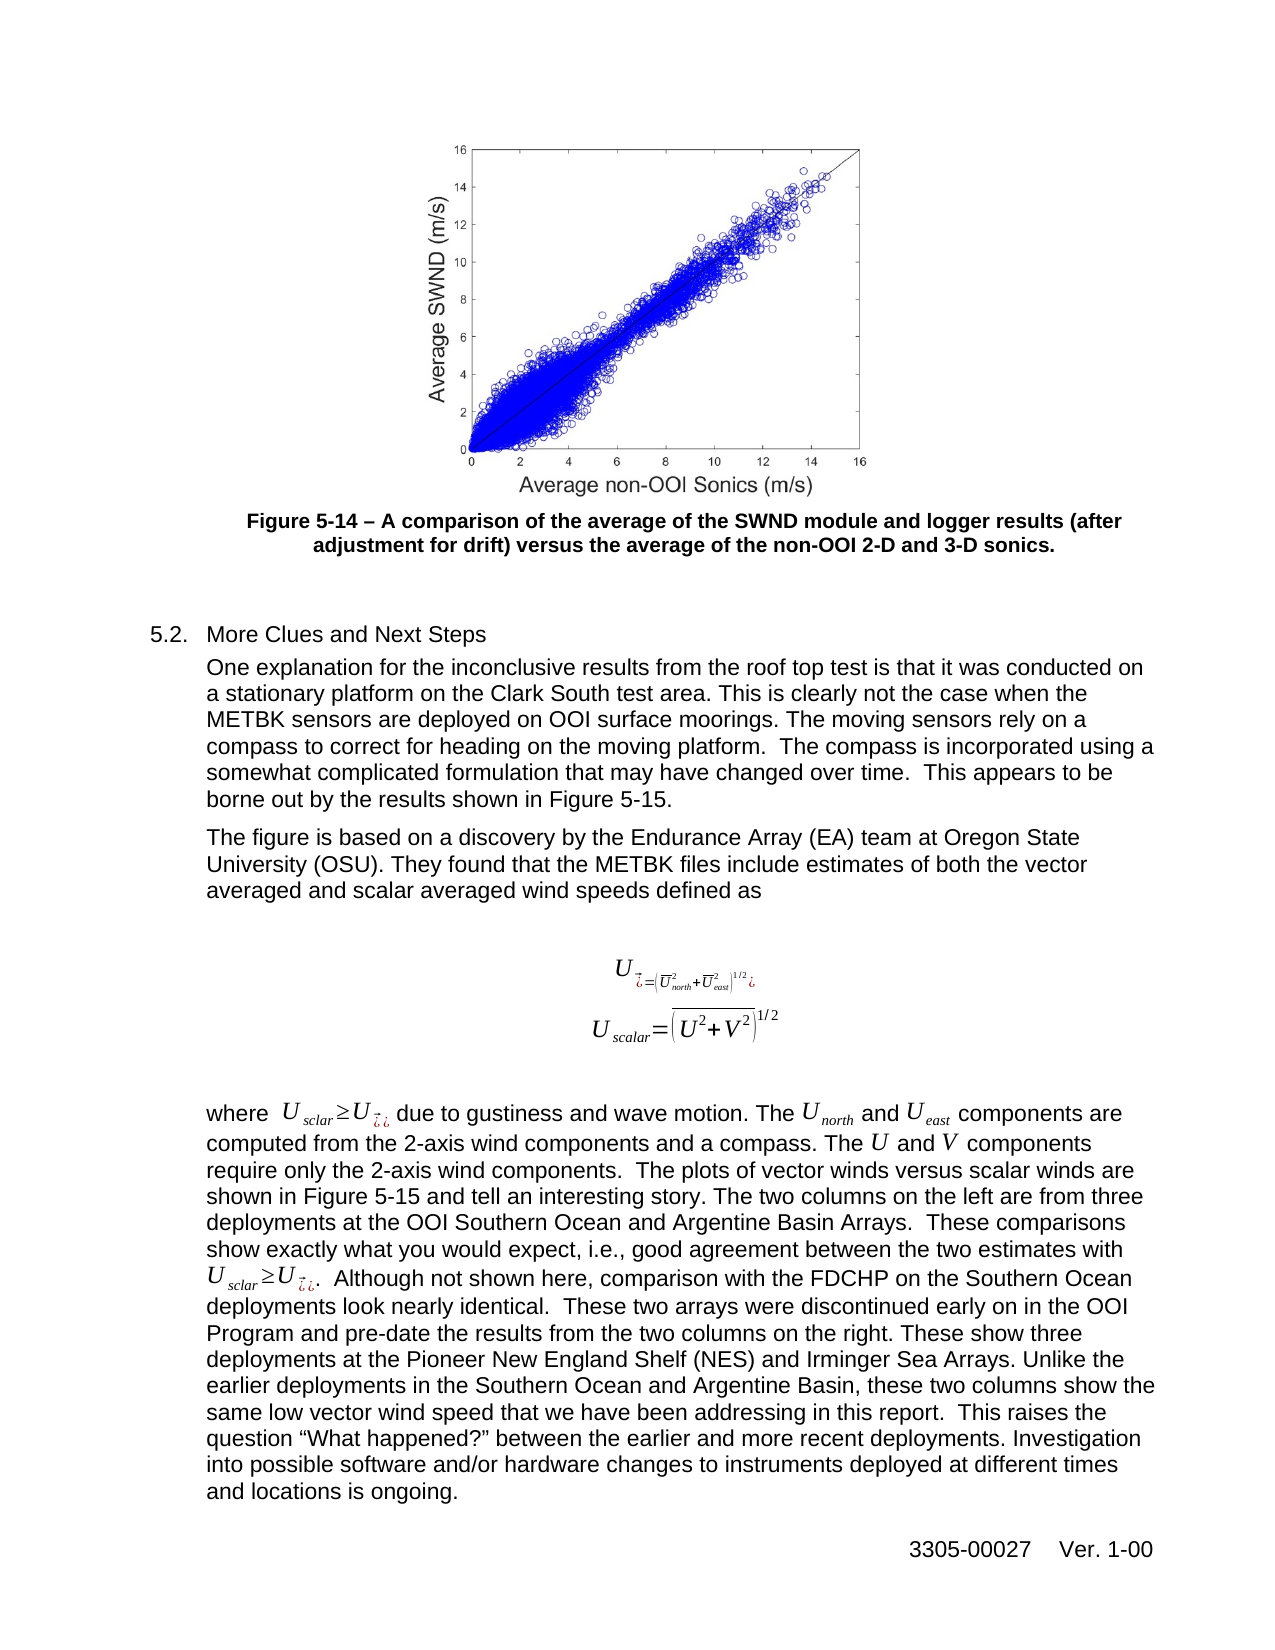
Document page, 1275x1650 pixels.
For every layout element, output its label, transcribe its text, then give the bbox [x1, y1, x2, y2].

picture [406, 121, 907, 497]
text The figure is based on a discovery by the Endurance Array (EA) team at Oregon State University (OSU). They found that the METBK files include estimates of both the vector averaged and scalar averaged wind speeds defined as [206, 824, 1162, 903]
subtitle More Clues and Next Steps [150, 621, 1162, 647]
